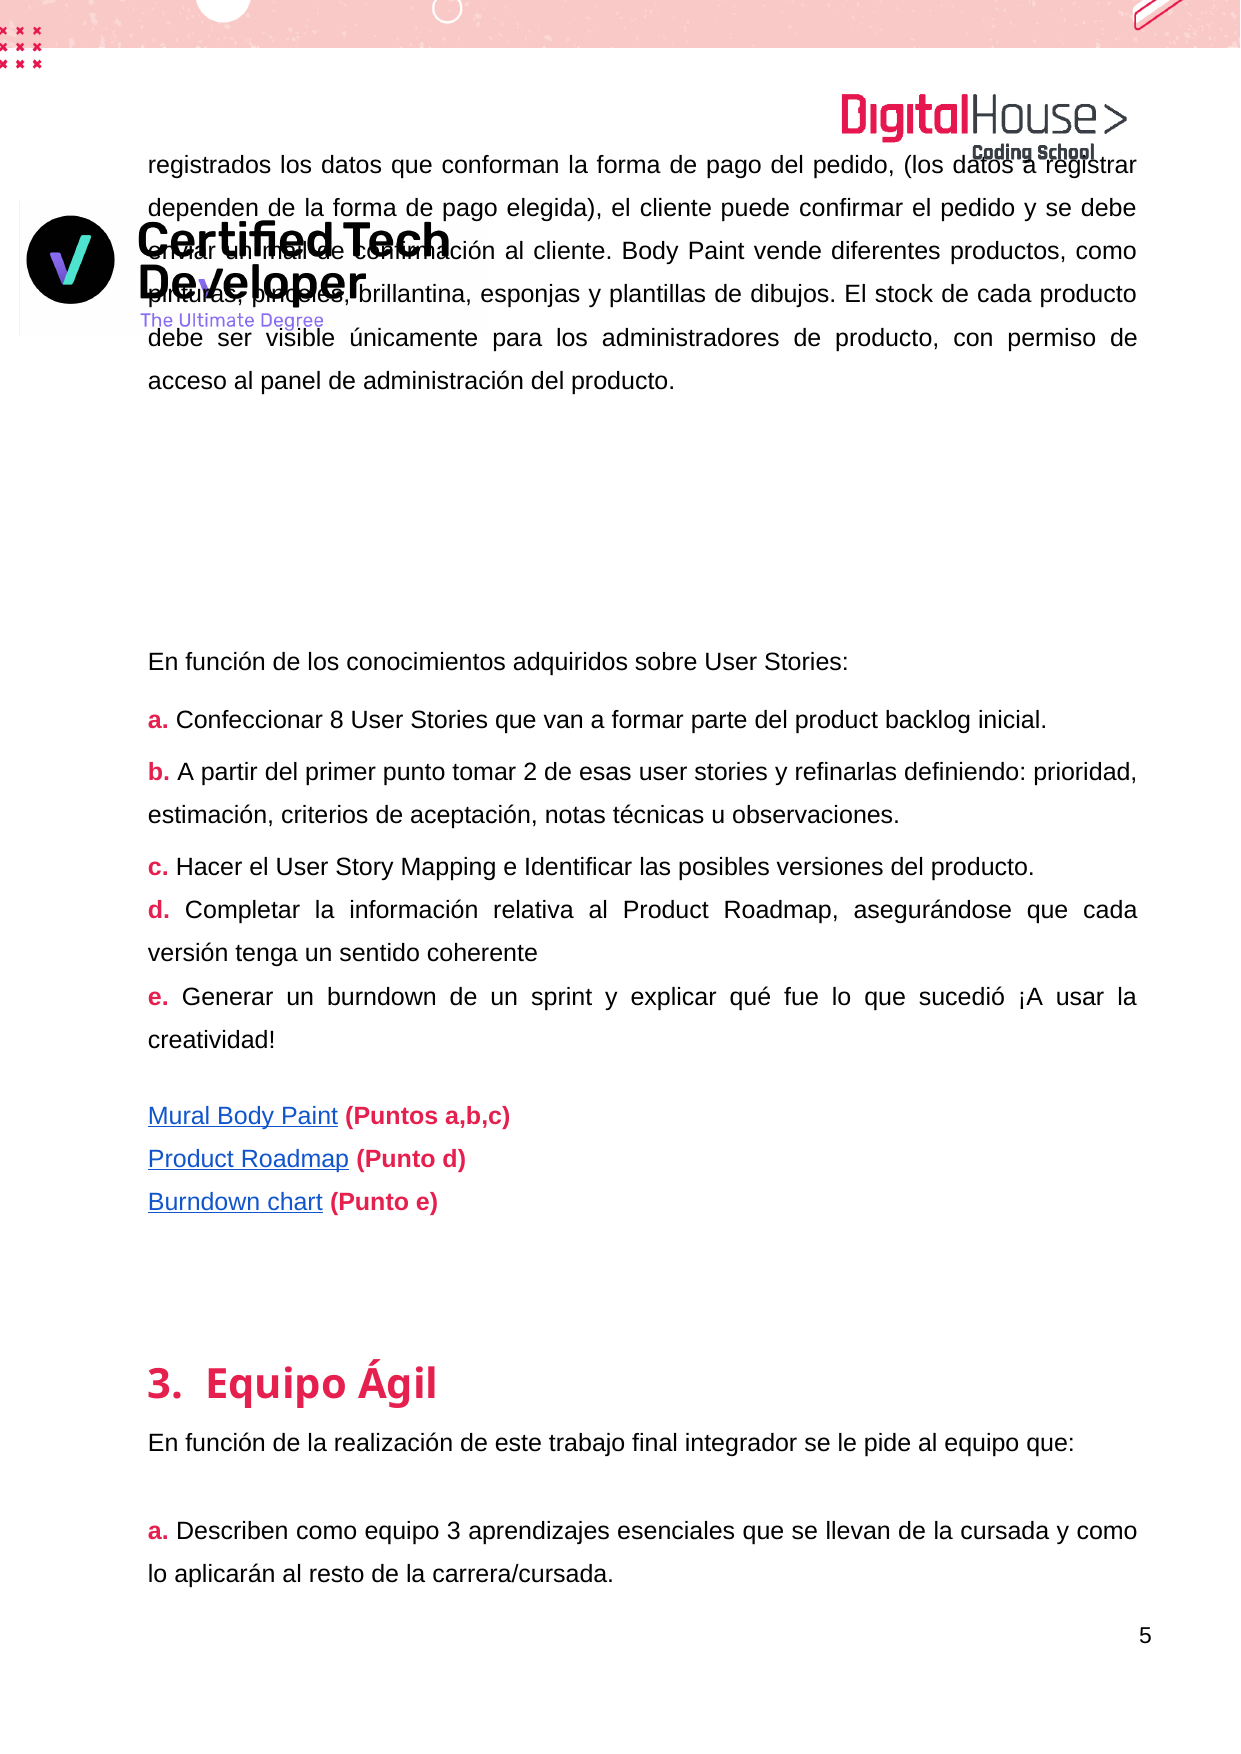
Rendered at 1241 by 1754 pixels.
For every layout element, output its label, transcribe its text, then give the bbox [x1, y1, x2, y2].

text a. Describen como equipo 3 aprendizajes esenciales que se llevan de la cursada y como lo aplicarán al resto de la carrera/cursada. [148, 1516, 1139, 1588]
text Burndown chart (Punto e) [148, 1187, 1139, 1216]
text En función de los conocimientos adquiridos sobre User Stories: [148, 647, 1139, 676]
text c. Hacer el User Story Mapping e Identificar las posibles versiones del producto. [148, 852, 1139, 881]
text 3. Equipo Ágil [148, 1354, 1139, 1411]
text Mural Body Paint (Puntos a,b,c) [148, 1101, 1139, 1129]
text Product Roadmap (Punto d) [148, 1144, 1139, 1173]
text a. Confeccionar 8 User Stories que van a formar parte del product backlog inicial. [148, 704, 1139, 733]
text e. Generar un burndown de un sprint y explicar qué fue lo que sucedió ¡A usar la creatividad! [148, 981, 1139, 1053]
text En función de la realización de este trabajo final integrador se le pide al equipo que: [148, 1428, 1139, 1456]
picture [0, 0, 1241, 336]
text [148, 150, 1139, 394]
text b. A partir del primer punto tomar 2 de esas user stories y refinarlas definiendo: prioridad, estimación, criterios de aceptación, notas técnicas u observaciones. [148, 757, 1139, 829]
text d. Completar la información relativa al Product Roadmap, asegurándose que cada versión tenga un sentido coherente [148, 895, 1139, 967]
